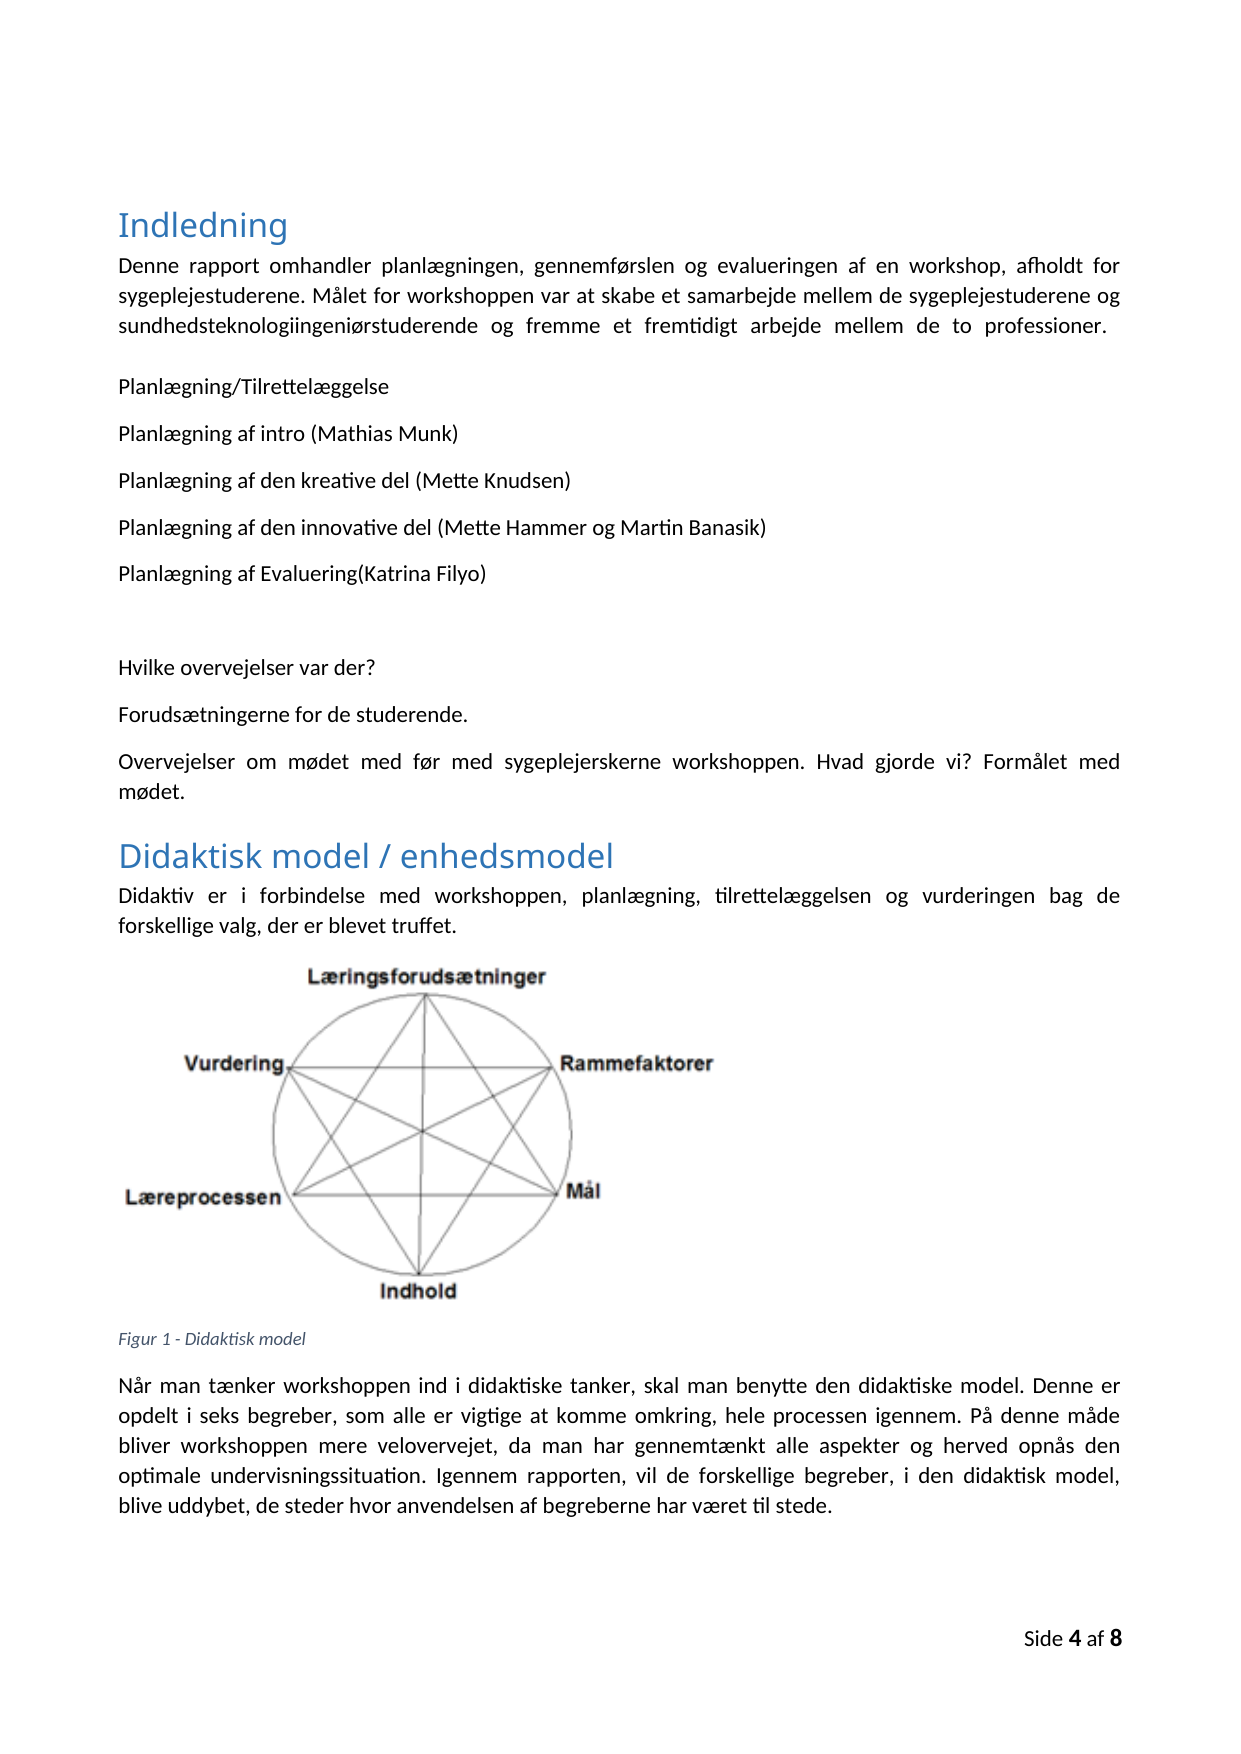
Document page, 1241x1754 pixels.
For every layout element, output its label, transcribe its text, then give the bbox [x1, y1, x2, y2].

text Planlægning af den innovative del (Mette Hammer og Martin Banasik) [118, 513, 1122, 541]
subtitle Didaktisk model / enhedsmodel [118, 832, 1122, 878]
text Planlægning af Evaluering(Katrina Filyo) [118, 559, 1122, 587]
subtitle Indledning [118, 202, 1122, 248]
text Denne rapport omhandler planlægningen, gennemførslen og evalueringen af en workshop, afholdt for sygeplejestuderene. Målet for workshoppen var at skabe et samarbejde mellem de sygeplejestuderene og sundhedsteknologiingeniørstuderende og fremme et fremtidigt arbejde mellem de to professioner. Planlægning/Tilrettelæggelse [118, 251, 1122, 400]
text Overvejelser om mødet med før med sygeplejerskerne workshoppen. Hvad gjorde vi? Formålet med mødet. [118, 747, 1122, 805]
text Hvilke overvejelser var der? [118, 653, 1122, 681]
text Når man tænker workshoppen ind i didaktiske tanker, skal man benytte den didaktiske model. Denne er opdelt i seks begreber, som alle er vigtige at komme omkring, hele processen igennem. På denne måde bliver workshoppen mere velovervejet, da man har gennemtænkt alle aspekter og herved opnås den optimale undervisningssituation. Igennem rapporten, vil de forskellige begreber, i den didaktisk model, blive uddybet, de steder hvor anvendelsen af begreberne har været til stede. [118, 1371, 1122, 1520]
text Planlægning af intro (Mathias Munk) [118, 419, 1122, 447]
text Forudsætningerne for de studerende. [118, 700, 1122, 728]
picture [118, 958, 723, 1309]
text Planlægning af den kreative del (Mette Knudsen) [118, 466, 1122, 494]
text Didaktiv er i forbindelse med workshoppen, planlægning, tilrettelæggelsen og vurderingen bag de forskellige valg, der er blevet truffet. [118, 881, 1122, 939]
